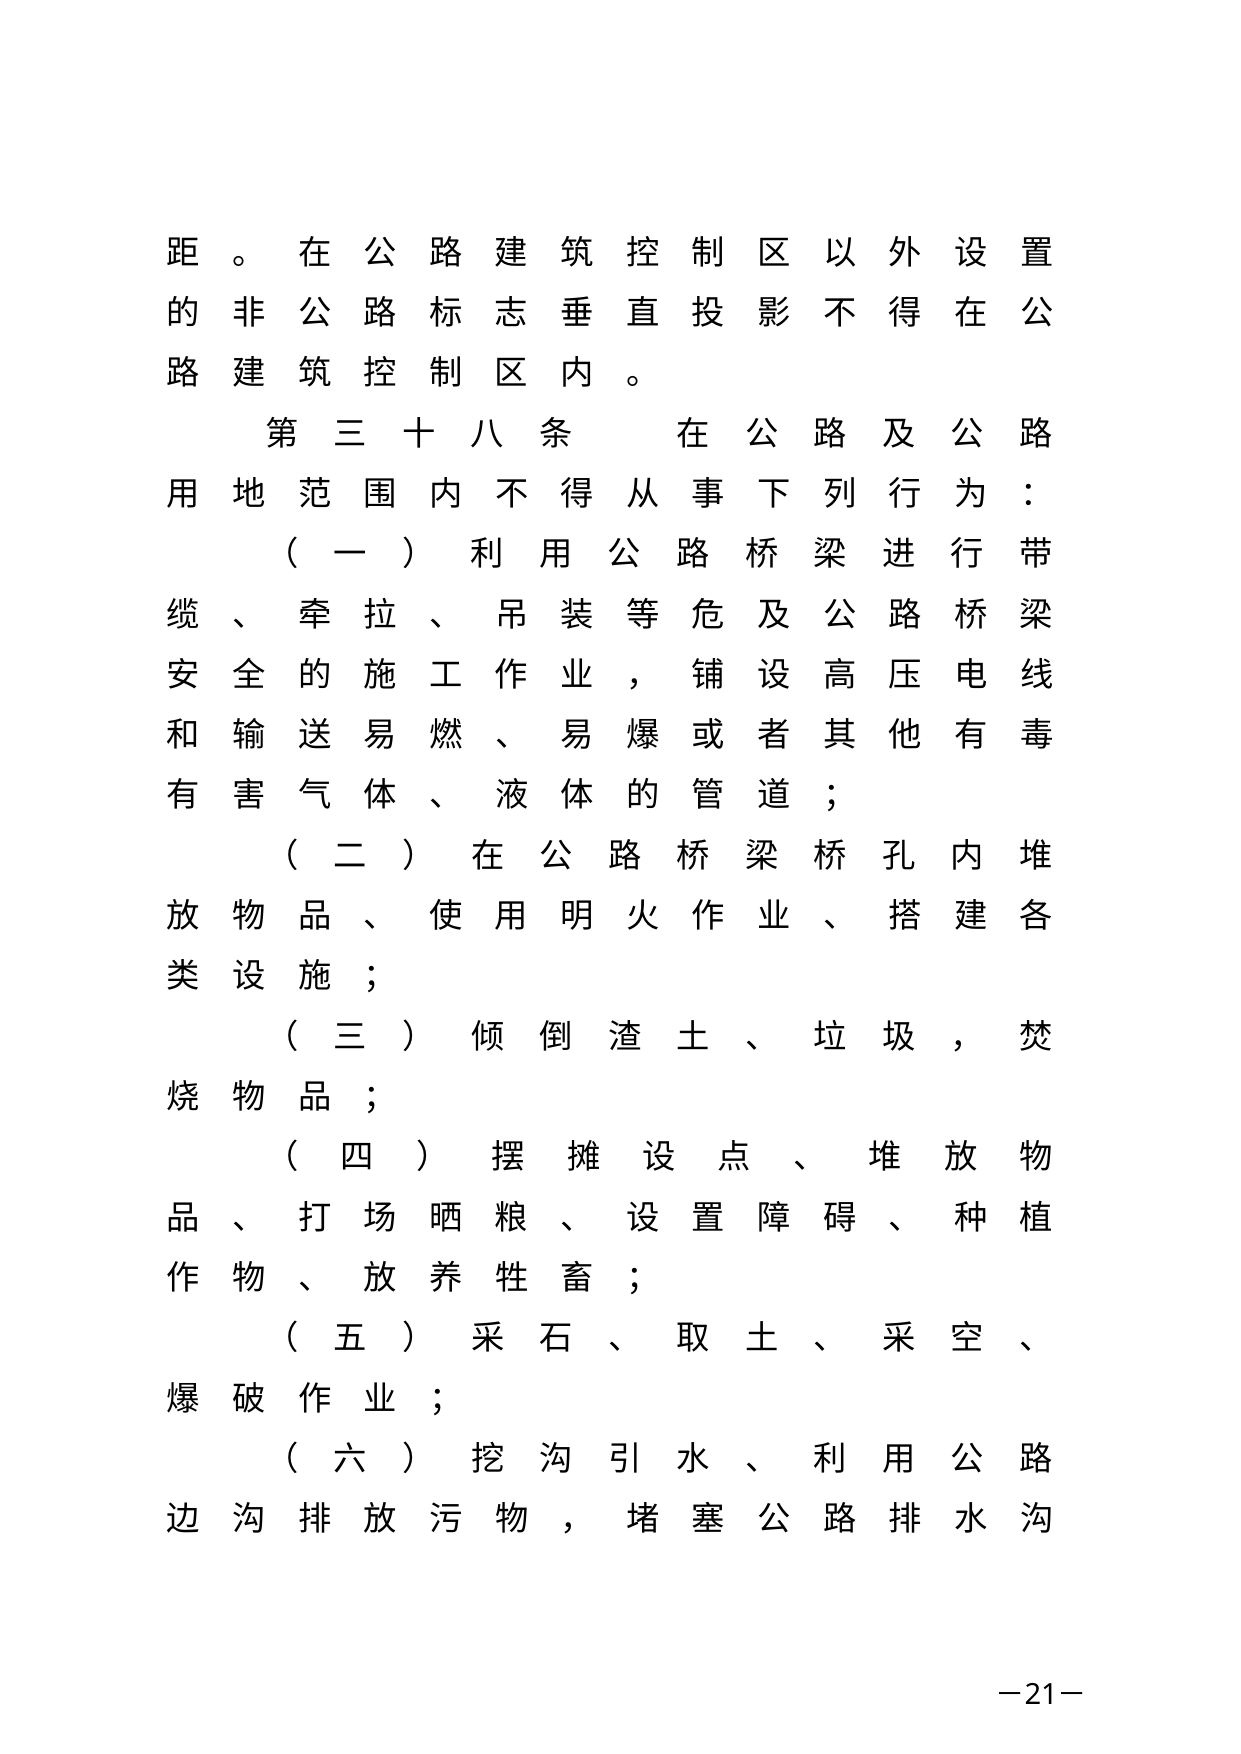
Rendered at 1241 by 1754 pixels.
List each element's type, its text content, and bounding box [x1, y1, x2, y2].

text （四）摆摊设点、堆放物品、打场晒粮、设置障碍、种植作物、放养牲畜； [167, 1124, 1085, 1305]
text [167, 1426, 1085, 1546]
text （二）在公路桥梁桥孔内堆放物品、使用明火作业、搭建各类设施； [167, 822, 1085, 1003]
text 第三十八条 在公路及公路用地范围内不得从事下列行为： [167, 400, 1085, 521]
text （三）倾倒渣土、垃圾，焚烧物品； [167, 1003, 1085, 1124]
text （五）采石、取土、采空、爆破作业； [167, 1305, 1085, 1426]
text （一）利用公路桥梁进行带缆、牵拉、吊装等危及公路桥梁安全的施工作业，铺设高压电线和输送易燃、易爆或者其他有毒有害气体、液体的管道； [167, 521, 1085, 822]
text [167, 219, 1085, 400]
